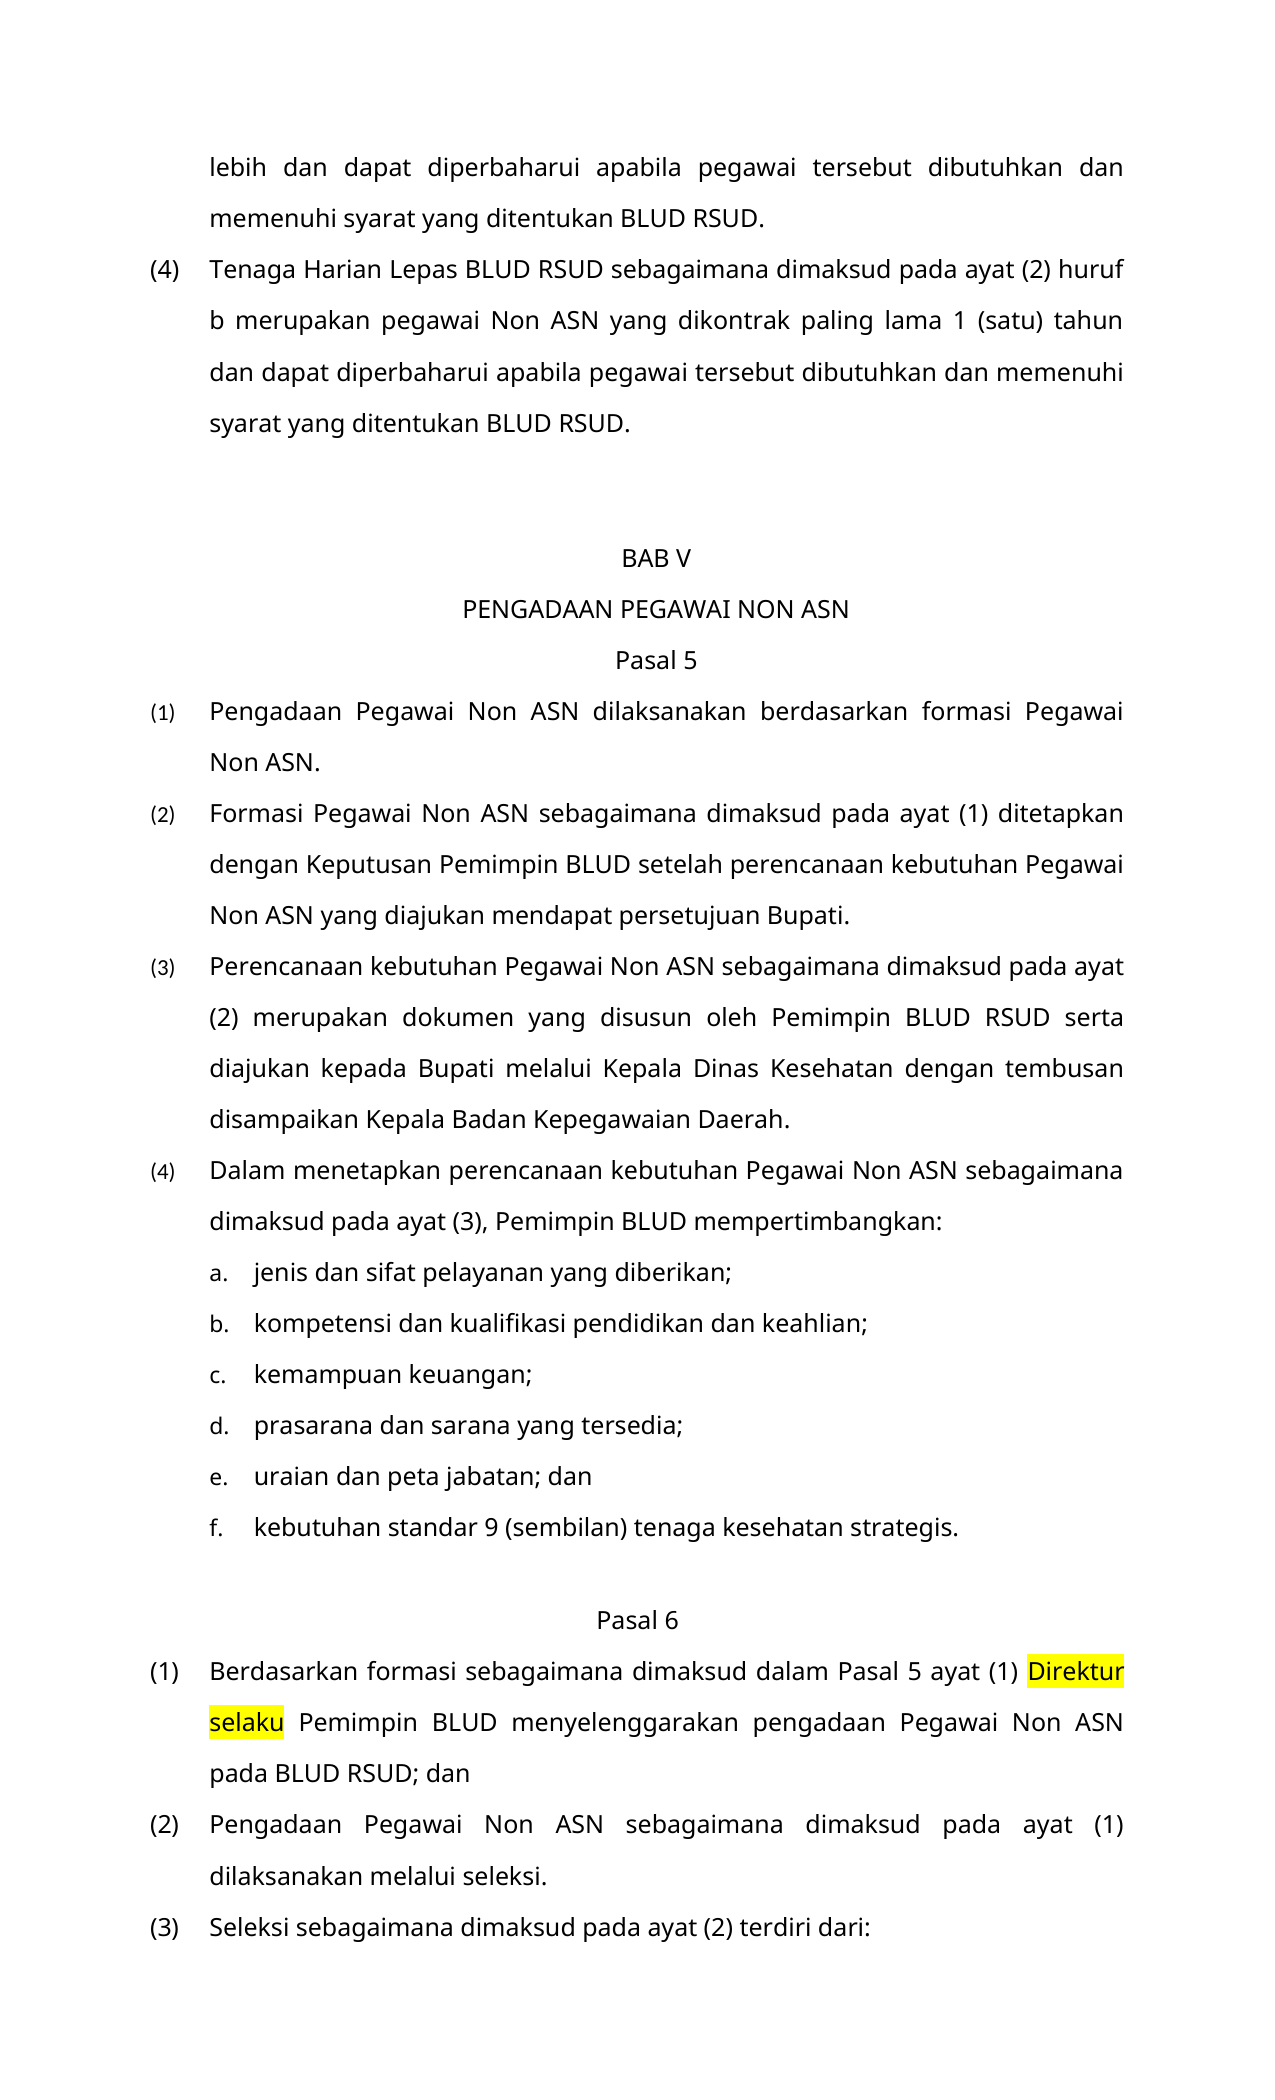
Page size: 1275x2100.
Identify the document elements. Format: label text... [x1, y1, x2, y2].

list kemampuan keuangan; [209, 1357, 1124, 1391]
text PENGADAAN PEGAWAI NON ASN [187, 591, 1124, 625]
list Perencanaan kebutuhan Pegawai Non ASN sebagaimana dimaksud pada ayat (2) merupakan dokumen yang disusun oleh Pemimpin BLUD RSUD serta diajukan kepada Bupati melalui Kepala Dinas Kesehatan dengan tembusan disampaikan Kepala Badan Kepegawaian Daerah. [150, 948, 1124, 1136]
text Pasal 5 [187, 642, 1124, 676]
list jenis dan sifat pelayanan yang diberikan; [209, 1255, 1124, 1289]
list Dalam menetapkan perencanaan kebutuhan Pegawai Non ASN sebagaimana dimaksud pada ayat (3), Pemimpin BLUD mempertimbangkan: [150, 1153, 1124, 1238]
list kebutuhan standar 9 (sembilan) tenaga kesehatan strategis. [209, 1510, 1124, 1544]
text BAB V [187, 540, 1124, 574]
list kompetensi dan kualifikasi pendidikan dan keahlian; [209, 1306, 1124, 1340]
list prasarana dan sarana yang tersedia; [209, 1408, 1124, 1442]
text Pasal 6 [150, 1603, 1124, 1637]
list Pengadaan Pegawai Non ASN sebagaimana dimaksud pada ayat (1) dilaksanakan melalui seleksi. [150, 1807, 1124, 1892]
list uraian dan peta jabatan; dan [209, 1459, 1124, 1493]
list Pengadaan Pegawai Non ASN dilaksanakan berdasarkan formasi Pegawai Non ASN. [150, 693, 1124, 778]
list Berdasarkan formasi sebagaimana dimaksud dalam Pasal 5 ayat (1) Direktur selaku Pemimpin BLUD menyelenggarakan pengadaan Pegawai Non ASN pada BLUD RSUD; dan [150, 1654, 1124, 1790]
list Seleksi sebagaimana dimaksud pada ayat (2) terdiri dari: [150, 1909, 1124, 1943]
list Tenaga Harian Lepas BLUD RSUD sebagaimana dimaksud pada ayat (2) huruf b merupakan pegawai Non ASN yang dikontrak paling lama 1 (satu) tahun dan dapat diperbaharui apabila pegawai tersebut dibutuhkan dan memenuhi syarat yang ditentukan BLUD RSUD. [150, 252, 1124, 439]
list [150, 150, 1124, 235]
list Formasi Pegawai Non ASN sebagaimana dimaksud pada ayat (1) ditetapkan dengan Keputusan Pemimpin BLUD setelah perencanaan kebutuhan Pegawai Non ASN yang diajukan mendapat persetujuan Bupati. [150, 795, 1124, 932]
